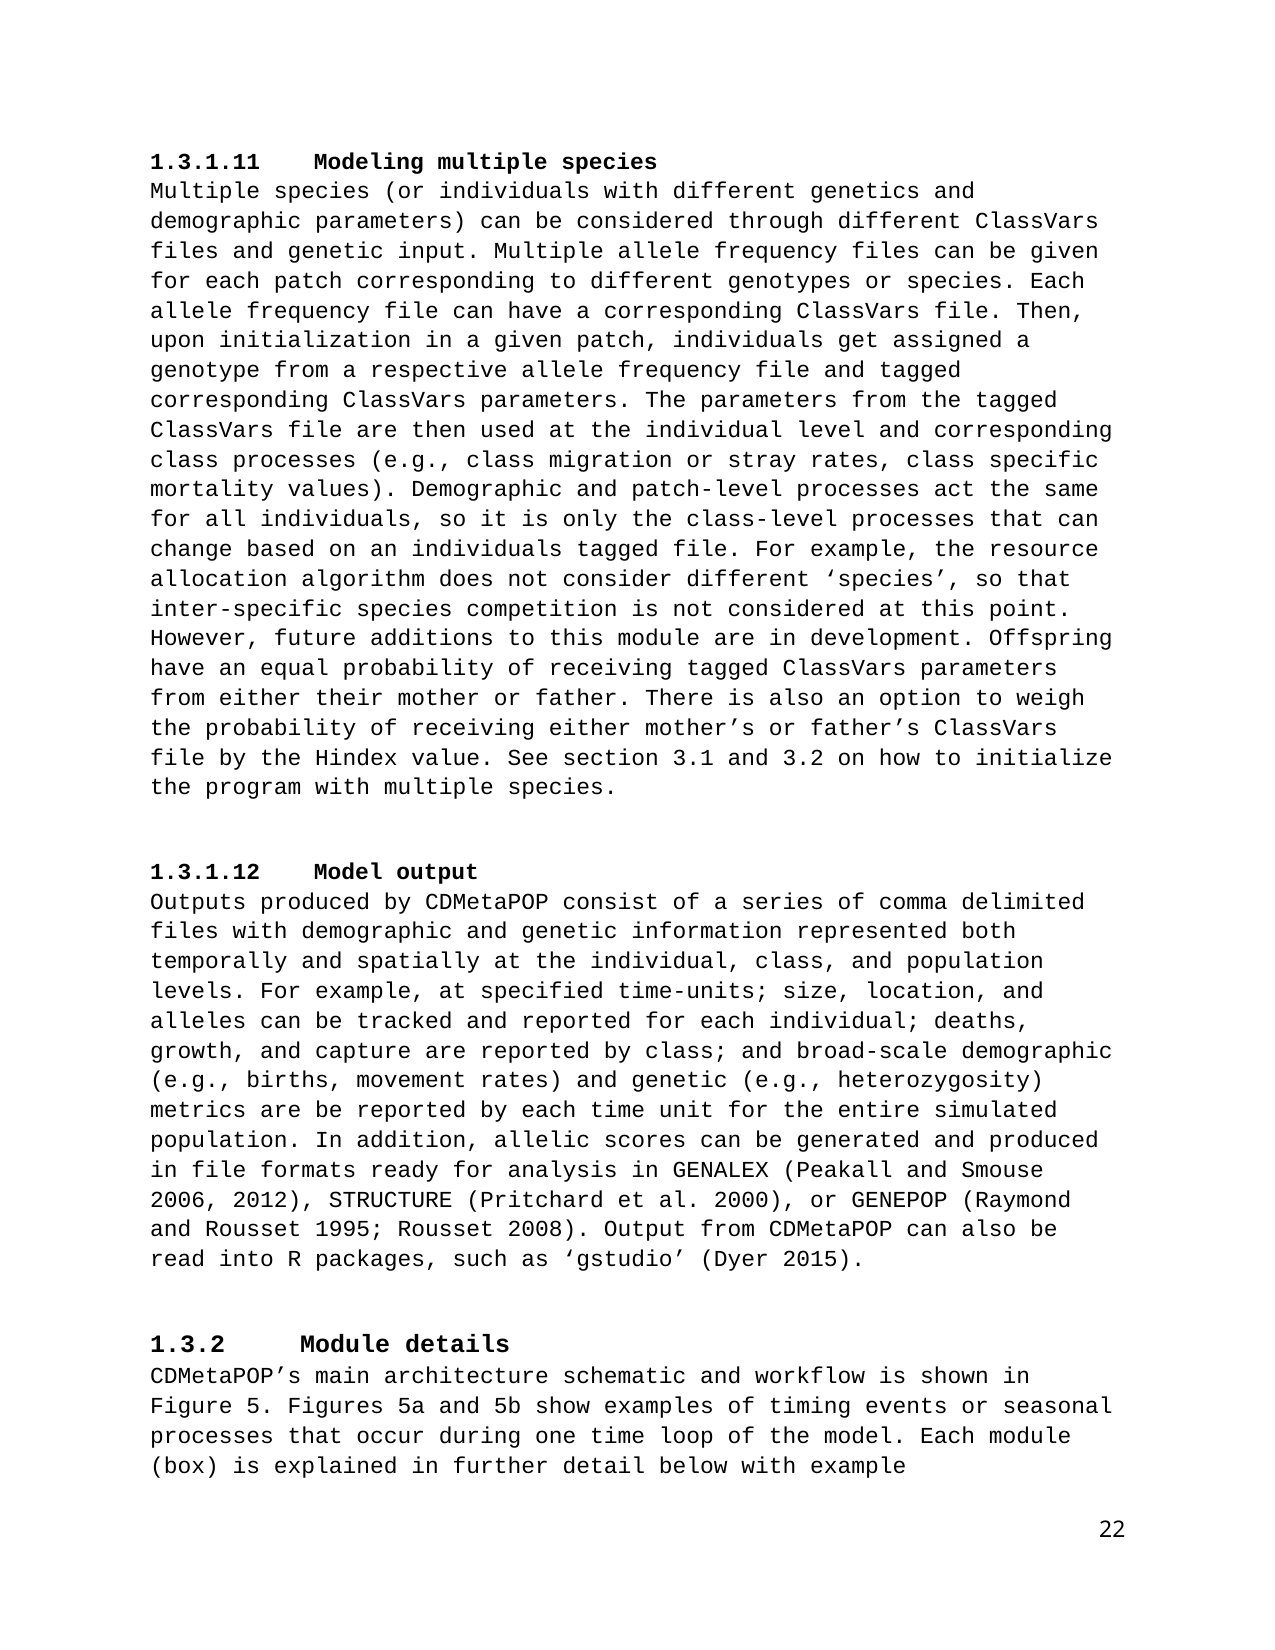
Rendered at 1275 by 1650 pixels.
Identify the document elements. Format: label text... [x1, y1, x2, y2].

text Multiple species (or individuals with different genetics and demographic parameters) can be considered through different ClassVars files and genetic input. Multiple allele frequency files can be given for each patch corresponding to different genotypes or species. Each allele frequency file can have a corresponding ClassVars file. Then, upon initialization in a given patch, individuals get assigned a genotype from a respective allele frequency file and tagged corresponding ClassVars parameters. The parameters from the tagged ClassVars file are then used at the individual level and corresponding class processes (e.g., class migration or stray rates, class specific mortality values). Demographic and patch-level processes act the same for all individuals, so it is only the class-level processes that can change based on an individuals tagged file. For example, the resource allocation algorithm does not consider different ‘species’, so that inter-specific species competition is not considered at this point. However, future additions to this module are in development. Offspring have an equal probability of receiving tagged ClassVars parameters from either their mother or father. There is also an option to weigh the probability of receiving either mother’s or father’s ClassVars file by the Hindex value. See section 3.1 and 3.2 on how to initialize the program with multiple species. [150, 180, 1125, 802]
subtitle Modeling multiple species [150, 150, 1125, 176]
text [150, 1364, 1125, 1480]
subtitle Model output [150, 860, 1125, 886]
subtitle Module details [150, 1332, 1125, 1360]
